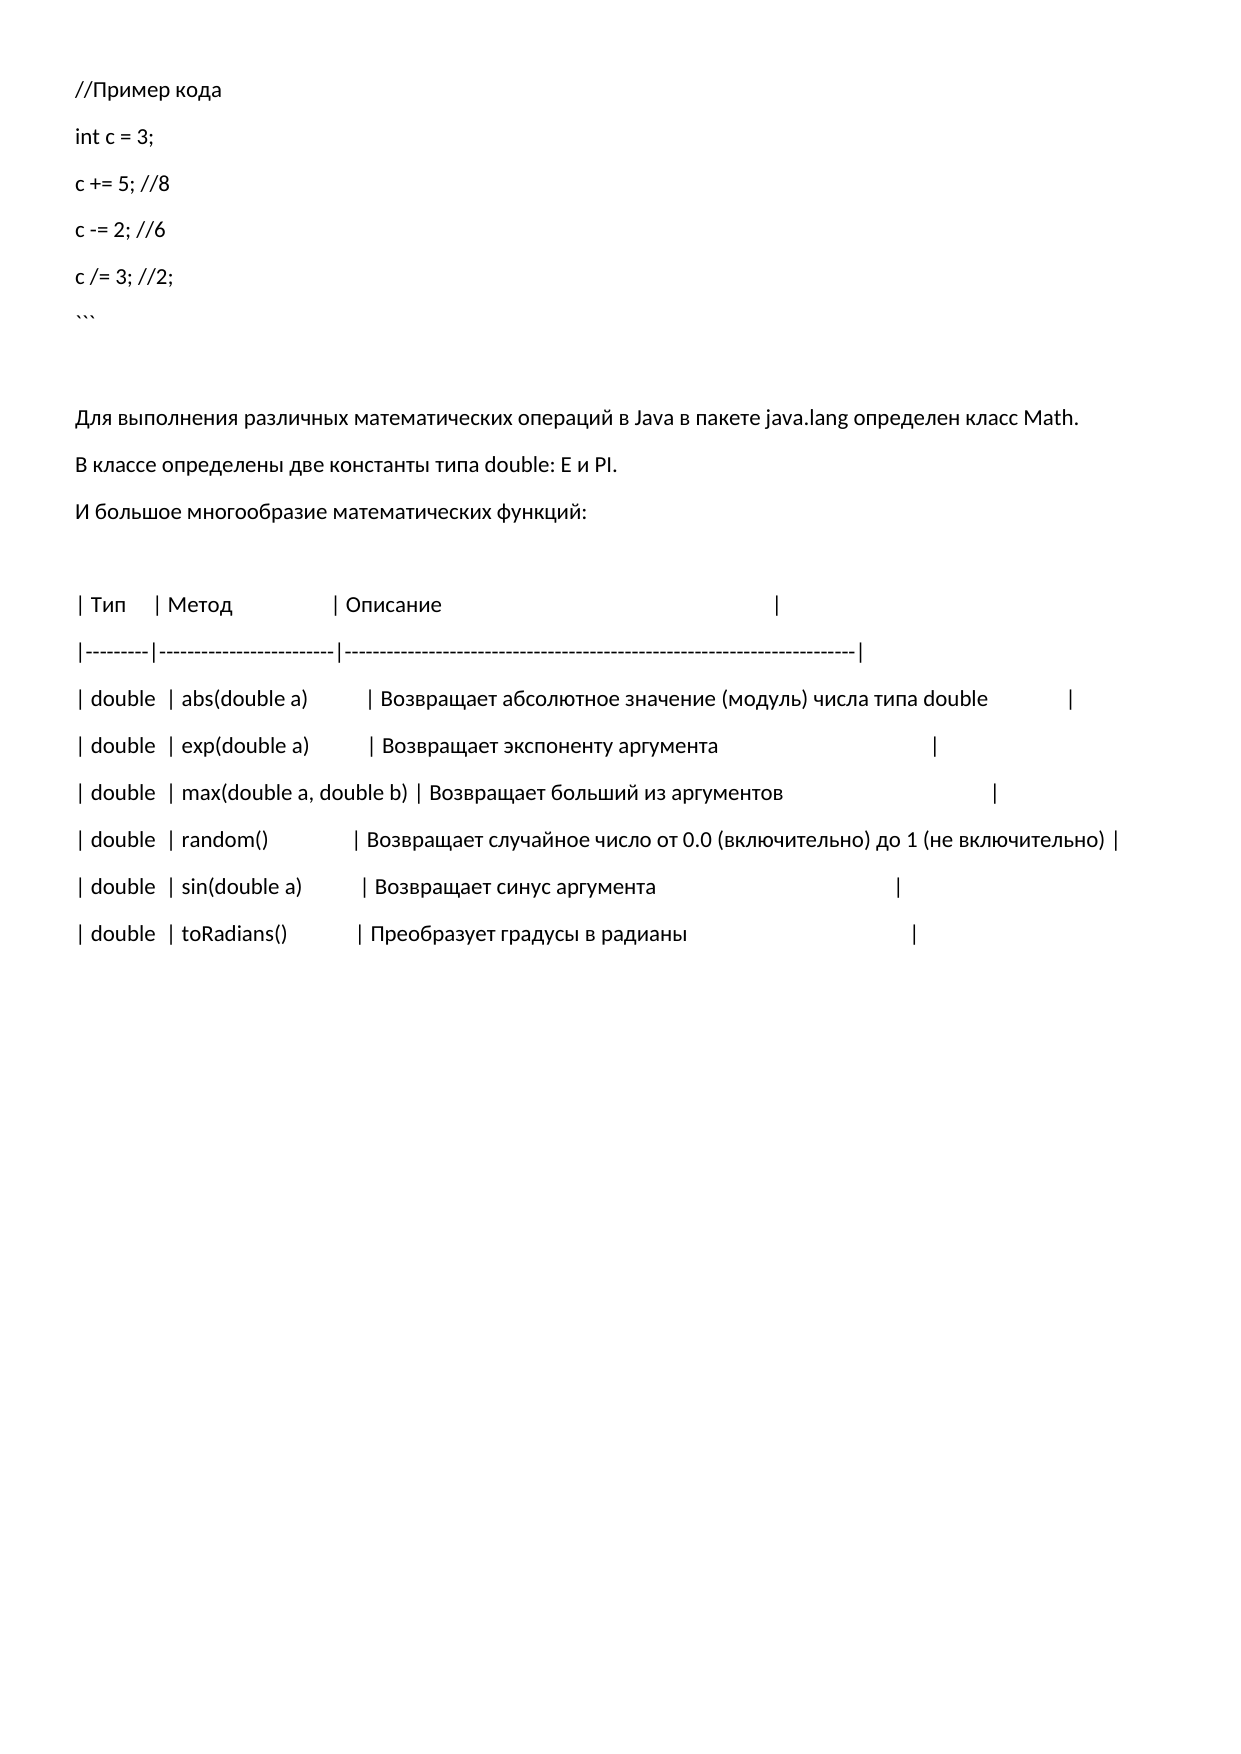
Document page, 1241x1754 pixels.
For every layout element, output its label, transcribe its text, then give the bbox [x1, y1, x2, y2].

text | Тип | Метод | Описание | [75, 591, 1165, 619]
text | double | exp(double a) | Возвращает экспоненту аргумента | [75, 731, 1165, 759]
text //Пример кода [75, 75, 1165, 103]
text | double | abs(double a) | Возвращает абсолютное значение (модуль) числа типа double | [75, 684, 1165, 712]
text | double | sin(double a) | Возвращает синус аргумента | [75, 872, 1165, 900]
text | double | toRadians() | Преобразует градусы в радианы | [75, 919, 1165, 947]
text int c = 3; [75, 122, 1165, 150]
text В классе определены две константы типа double: E и PI. [75, 450, 1165, 478]
text c /= 3; //2; [75, 262, 1165, 291]
text | double | random() | Возвращает случайное число от 0.0 (включительно) до 1 (не включительно) | [75, 825, 1165, 853]
text И большое многообразие математических функций: [75, 497, 1165, 525]
text | double | max(double a, double b) | Возвращает больший из аргументов | [75, 778, 1165, 806]
text ``` [75, 309, 1165, 337]
text c -= 2; //6 [75, 216, 1165, 244]
text Для выполнения различных математических операций в Java в пакете java.lang определен класс Math. [75, 403, 1165, 431]
text c += 5; //8 [75, 169, 1165, 197]
text |---------|-------------------------|-------------------------------------------------------------------------| [75, 637, 1165, 666]
